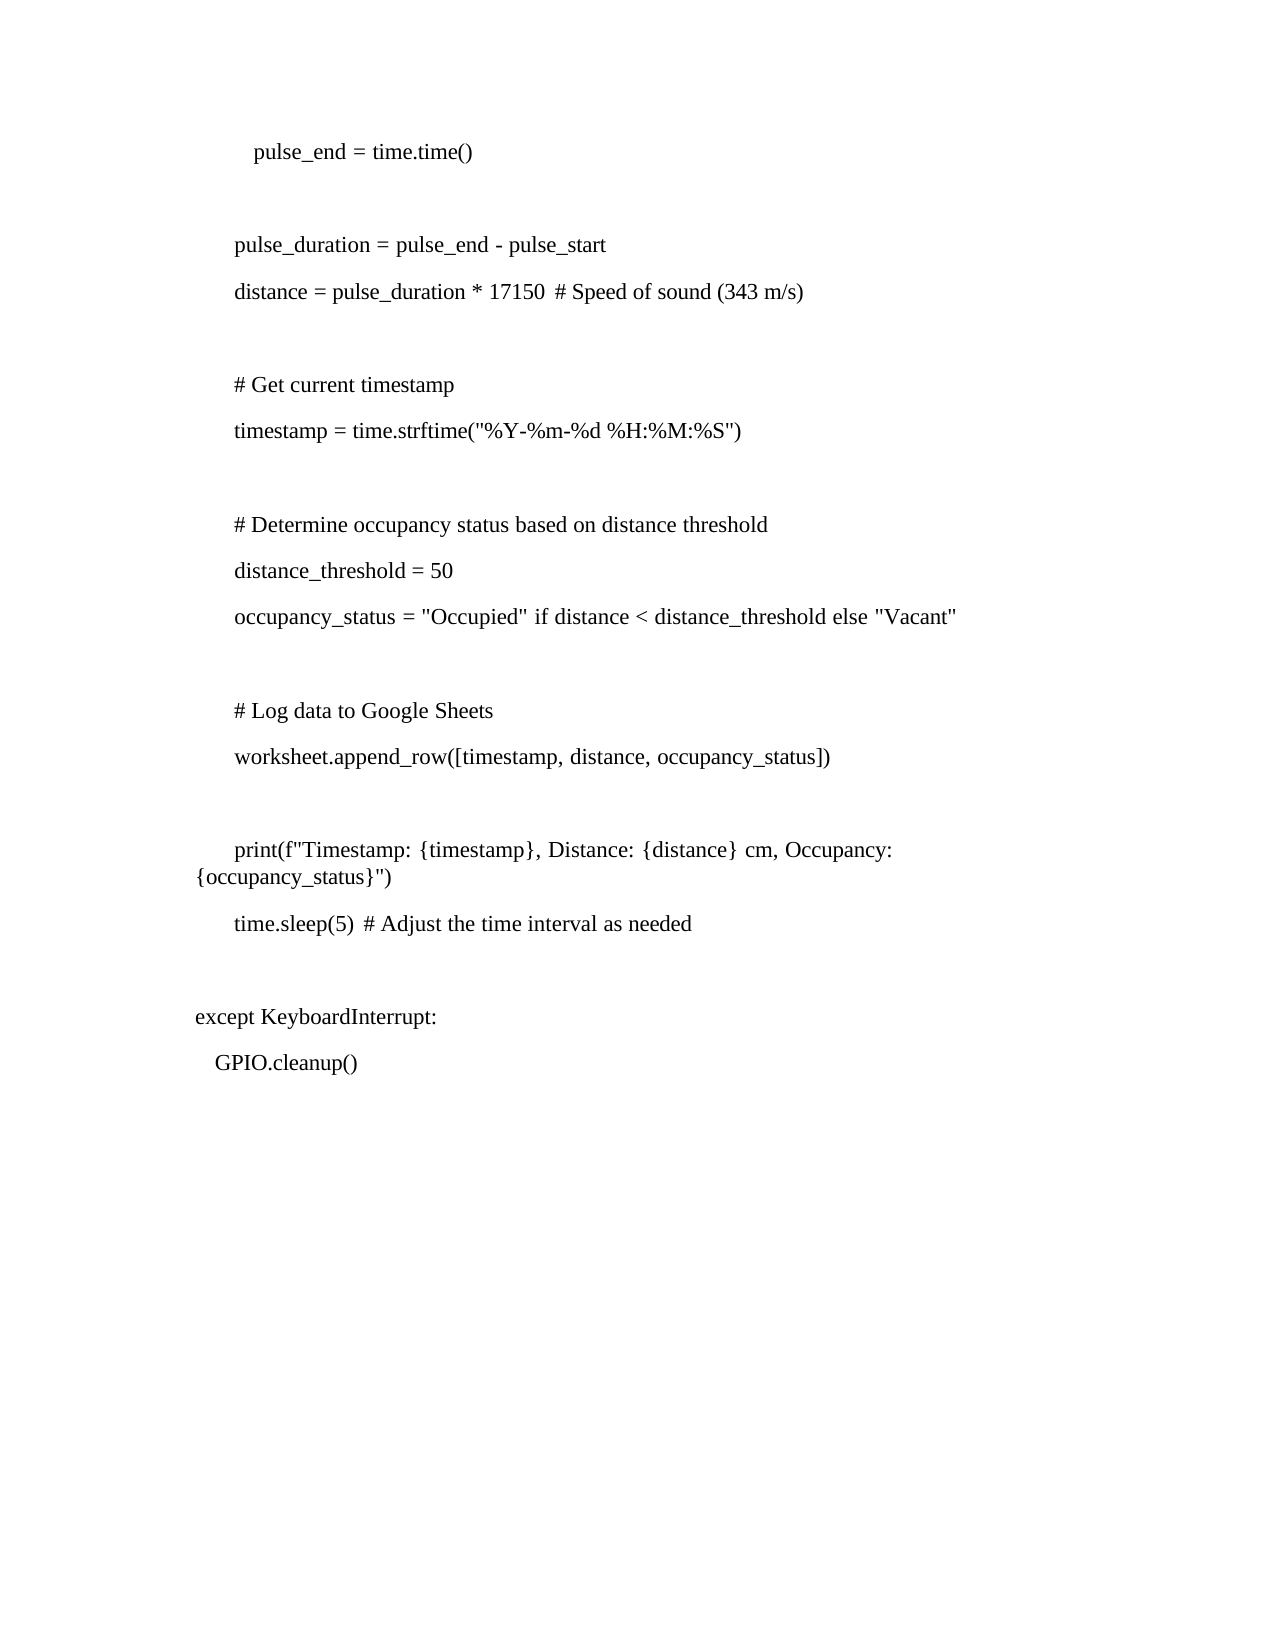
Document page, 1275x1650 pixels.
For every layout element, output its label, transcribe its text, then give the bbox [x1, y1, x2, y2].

text distance = pulse_duration * 17150 # Speed of sound (343 m/s) [234, 278, 1096, 304]
text pulse_duration = pulse_end - pulse_start [234, 231, 1096, 258]
text {occupancy_status}") [195, 863, 1096, 890]
text except KeyboardInterrupt: GPIO.cleanup() [195, 1003, 497, 1076]
text # Get current timestamp [234, 371, 1096, 397]
text pulse_end = time.time() [253, 138, 1096, 164]
text # Determine occupancy status based on distance threshold distance_threshold = 50 [234, 511, 822, 583]
text # Log data to Google Sheets [234, 697, 1096, 723]
text occupancy_status = "Occupied" if distance < distance_threshold else "Vacant" [234, 603, 1096, 629]
text time.sleep(5) # Adjust the time interval as needed [234, 910, 1096, 936]
text worksheet.append_row([timestamp, distance, occupancy_status]) [234, 743, 1096, 769]
text timestamp = time.strftime("%Y-%m-%d %H:%M:%S") [234, 418, 1096, 444]
text print(f"Timestamp: {timestamp}, Distance: {distance} cm, Occupancy: [234, 836, 1096, 863]
